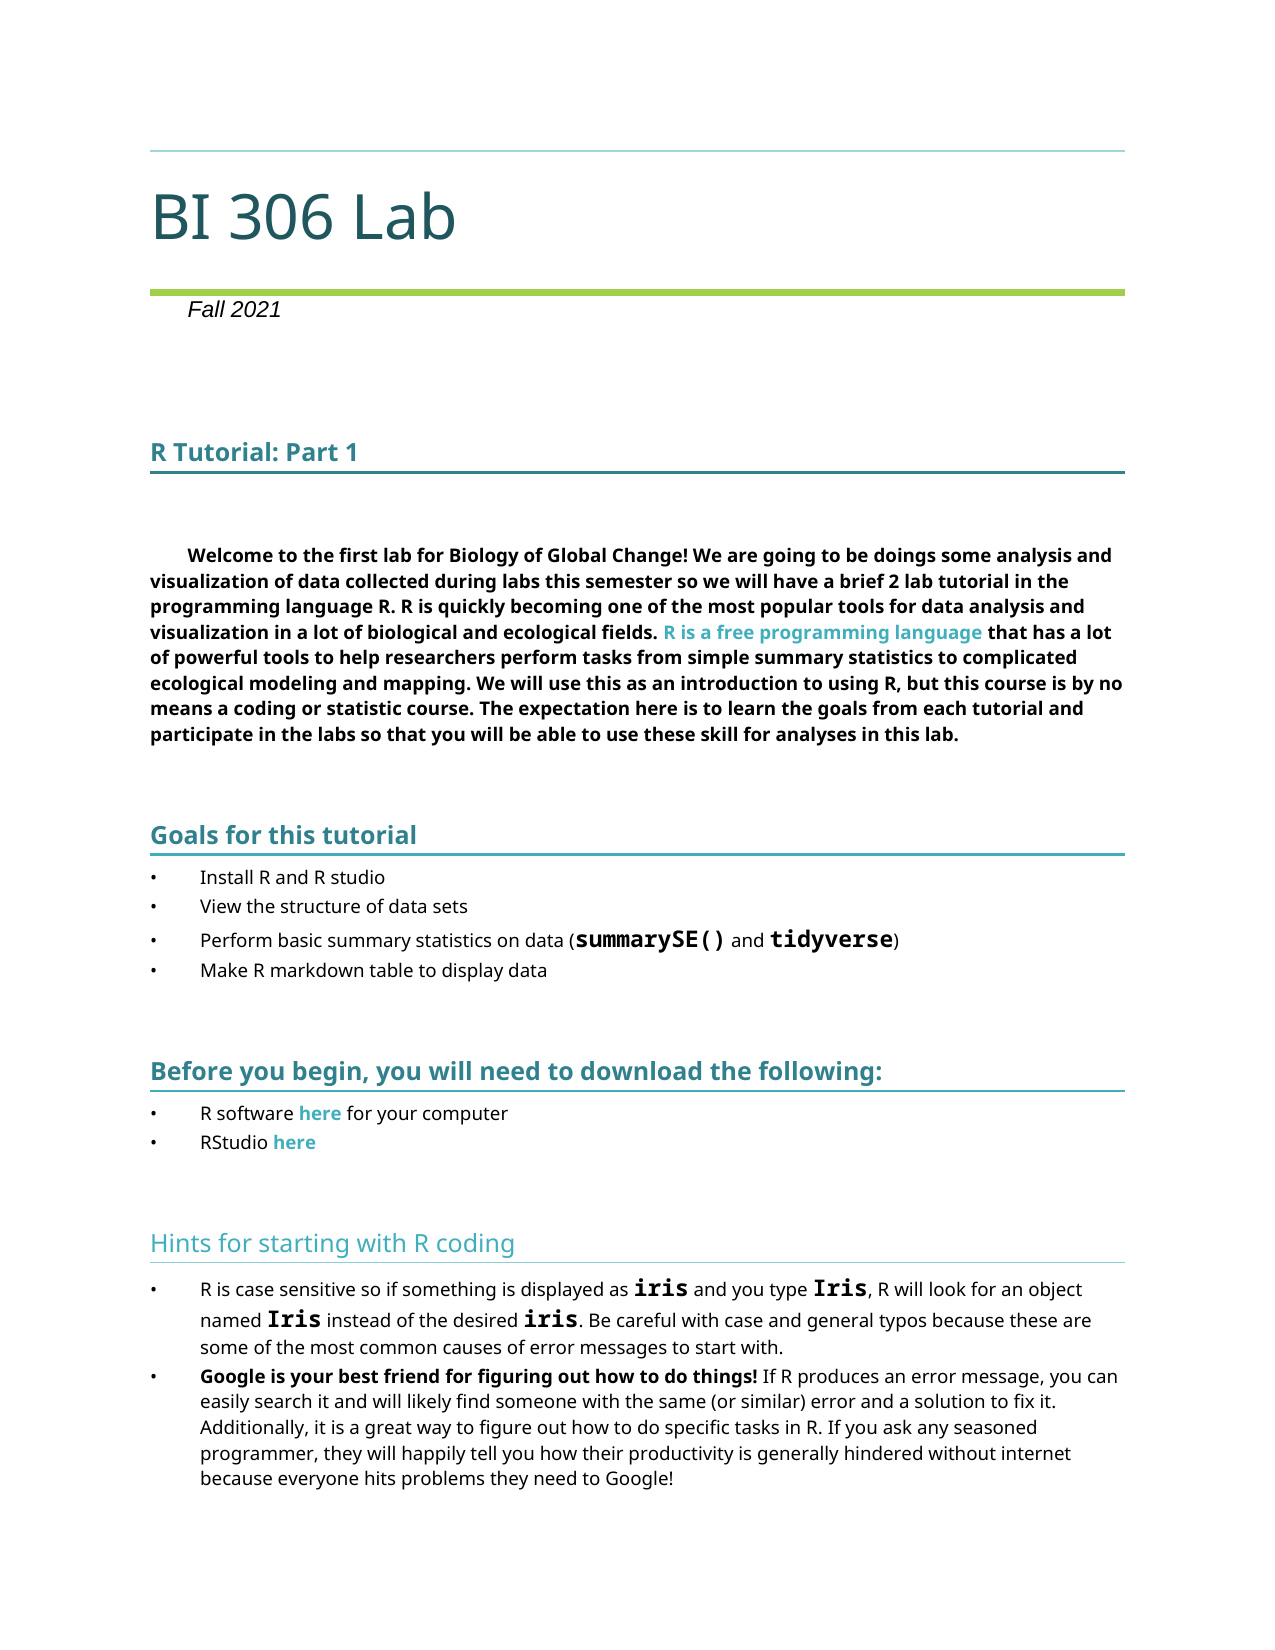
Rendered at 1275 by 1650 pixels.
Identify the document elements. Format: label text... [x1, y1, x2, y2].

list View the structure of data sets [150, 893, 1125, 919]
subtitle Hints for starting with R coding [150, 1226, 1125, 1262]
list Install R and R studio [150, 864, 1125, 889]
subtitle Before you begin, you will need to download the following: [150, 1054, 1125, 1090]
list R is case sensitive so if something is displayed as iris and you type Iris, R will look for an object named Iris instead of the desired iris. Be careful with case and general typos because these are some of the most common causes of error messages to start with. [150, 1272, 1125, 1359]
list RStudio here [150, 1130, 1125, 1155]
list Perform basic summary statistics on data (summarySE() and tidyverse) [150, 922, 1125, 954]
list Make R markdown table to display data [150, 957, 1125, 983]
text Fall 2021 [150, 296, 1125, 322]
title BI 306 Lab [150, 152, 1125, 289]
list R software here for your computer [150, 1100, 1125, 1126]
text Welcome to the first lab for Biology of Global Change! We are going to be doings some analysis and visualization of data collected during labs this semester so we will have a brief 2 lab tutorial in the programming language R. R is quickly becoming one of the most popular tools for data analysis and visualization in a lot of biological and ecological fields. R is a free programming language that has a lot of powerful tools to help researchers perform tasks from simple summary statistics to complicated ecological modeling and mapping. We will use this as an introduction to using R, but this course is by no means a coding or statistic course. The expectation here is to learn the goals from each tutorial and participate in the labs so that you will be able to use these skill for analyses in this lab. [150, 542, 1125, 747]
subtitle Goals for this tutorial [150, 817, 1125, 853]
subtitle R Tutorial: Part 1 [150, 434, 1125, 471]
